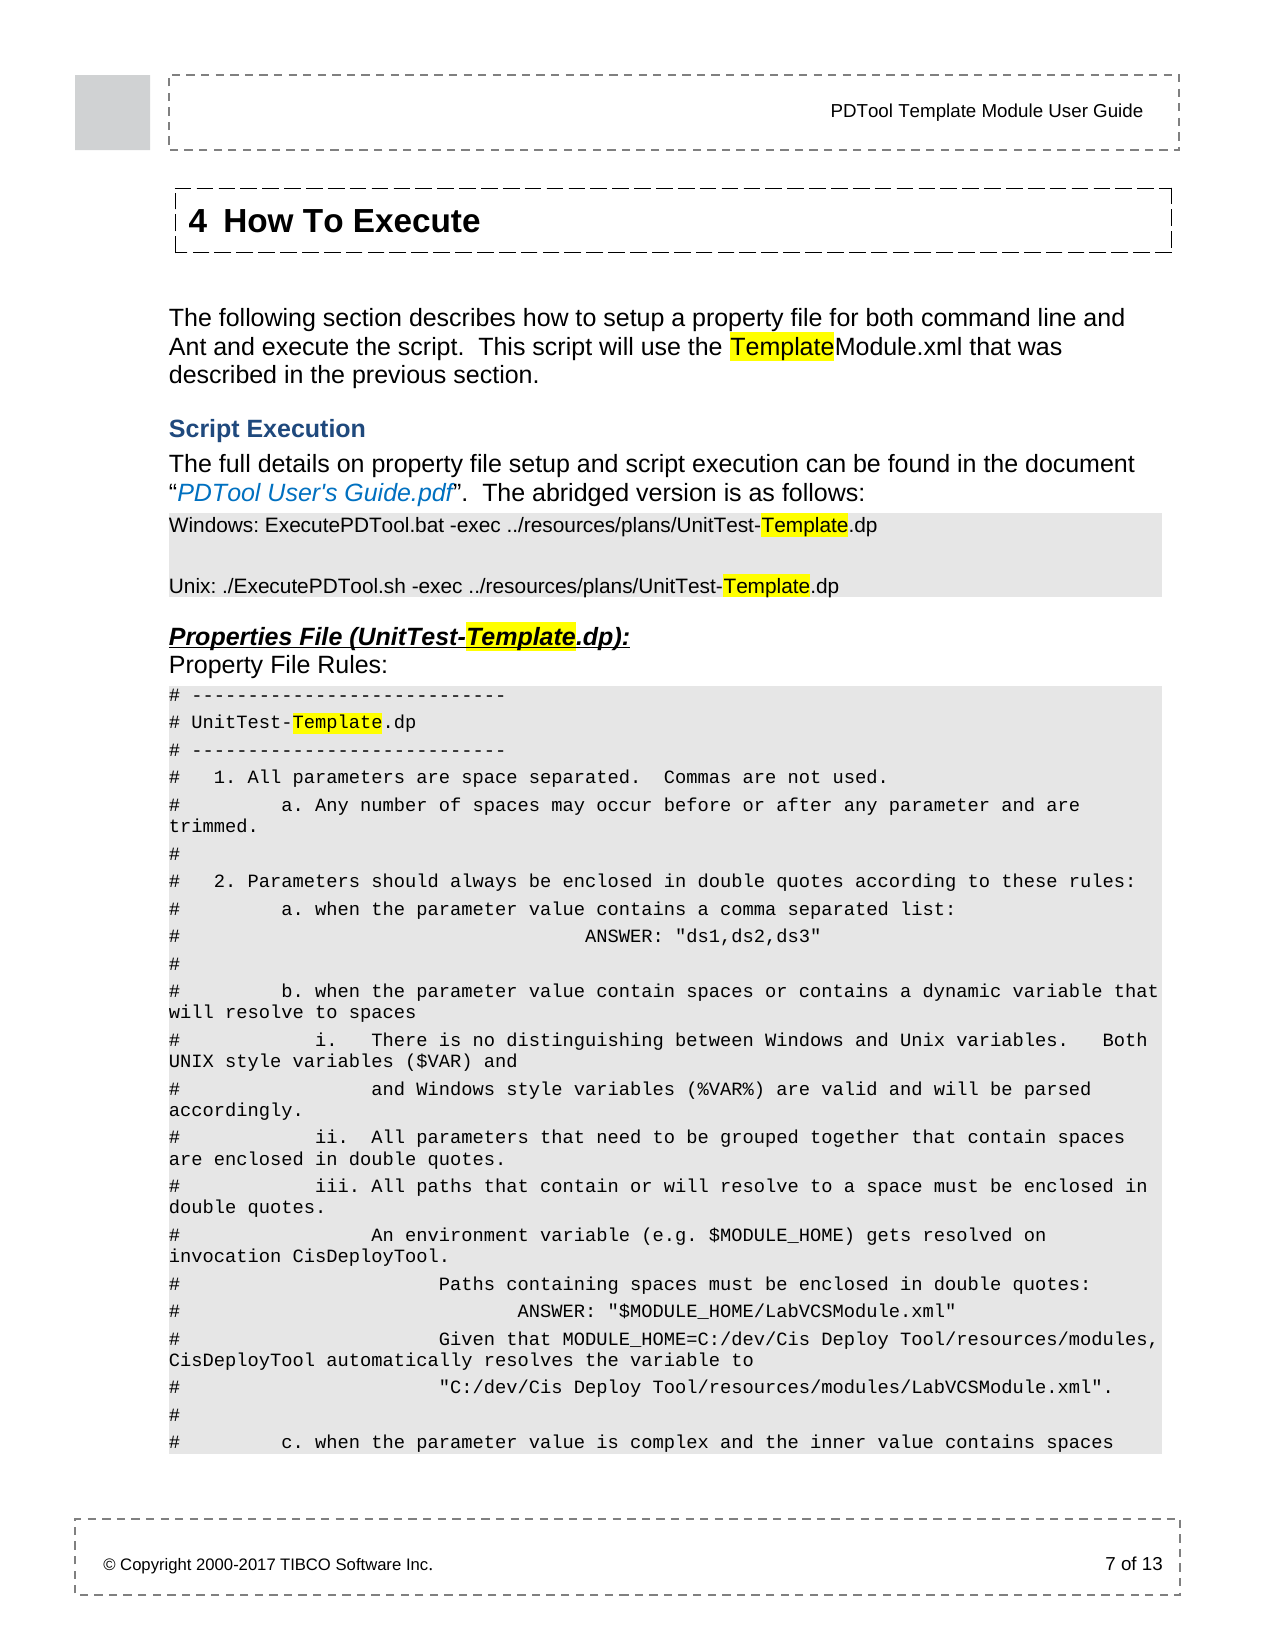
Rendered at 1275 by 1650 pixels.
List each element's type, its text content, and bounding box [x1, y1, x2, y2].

list The full details on property file setup and script execution can be found in the document “PDTool User's Guide.pdf”. The abridged version is as follows: [169, 449, 1162, 507]
list Properties File (UnitTest-Template.dp): [576, 622, 1162, 651]
text # [169, 954, 1162, 976]
text # and Windows style variables (%VAR%) are valid and will be parsed accordingly. [169, 1079, 1162, 1122]
text Windows: ExecutePDTool.bat -exec ../resources/plans/UnitTest-Template.dp [848, 513, 1162, 537]
text # Given that MODULE_HOME=C:/dev/Cis Deploy Tool/resources/modules, CisDeployTool automatically resolves the variable to [169, 1329, 1162, 1372]
text # c. when the parameter value is complex and the inner value contains spaces [169, 1433, 1162, 1454]
text # iii. All paths that contain or will resolve to a space must be enclosed in double quotes. [169, 1177, 1162, 1219]
list Properties File (UnitTest-Template.dp): [169, 622, 466, 647]
text # ANSWER: "$MODULE_HOME/LabVCSModule.xml" [169, 1302, 1162, 1323]
subtitle How To Execute [175, 187, 1172, 253]
list Property File Rules: [169, 651, 1162, 679]
text # b. when the parameter value contain spaces or contains a dynamic variable that will resolve to spaces [169, 982, 1162, 1024]
text # [169, 844, 1162, 866]
text # 1. All parameters are space separated. Commas are not used. [169, 768, 1162, 789]
subtitle Script Execution [169, 414, 1162, 443]
text # a. when the parameter value contains a comma separated list: [169, 899, 1162, 921]
text # ANSWER: "ds1,ds2,ds3" [169, 927, 1162, 948]
text # Paths containing spaces must be enclosed in double quotes: [169, 1274, 1162, 1296]
text The following section describes how to setup a property file for both command line and Ant and execute the script. This script will use the TemplateModule.xml that was described in the previous section. [169, 303, 1162, 389]
text # UnitTest-Template.dp [169, 713, 293, 734]
text # ---------------------------- [169, 741, 1162, 762]
text Windows: ExecutePDTool.bat -exec ../resources/plans/UnitTest-Template.dp [169, 513, 761, 537]
text # [169, 1406, 1162, 1427]
text # An environment variable (e.g. $MODULE_HOME) gets resolved on invocation CisDeployTool. [169, 1226, 1162, 1268]
text # 2. Parameters should always be enclosed in double quotes according to these rules: [169, 872, 1162, 893]
text Unix: ./ExecutePDTool.sh -exec ../resources/plans/UnitTest-Template.dp [169, 573, 1162, 597]
text # "C:/dev/Cis Deploy Tool/resources/modules/LabVCSModule.xml". [169, 1378, 1162, 1399]
text # a. Any number of spaces may occur before or after any parameter and are trimmed. [169, 796, 1162, 838]
text # ---------------------------- [169, 686, 1162, 707]
text # ii. All parameters that need to be grouped together that contain spaces are enclosed in double quotes. [169, 1128, 1162, 1171]
text # UnitTest-Template.dp [382, 713, 1162, 734]
text # i. There is no distinguishing between Windows and Unix variables. Both UNIX style variables ($VAR) and [169, 1031, 1162, 1073]
